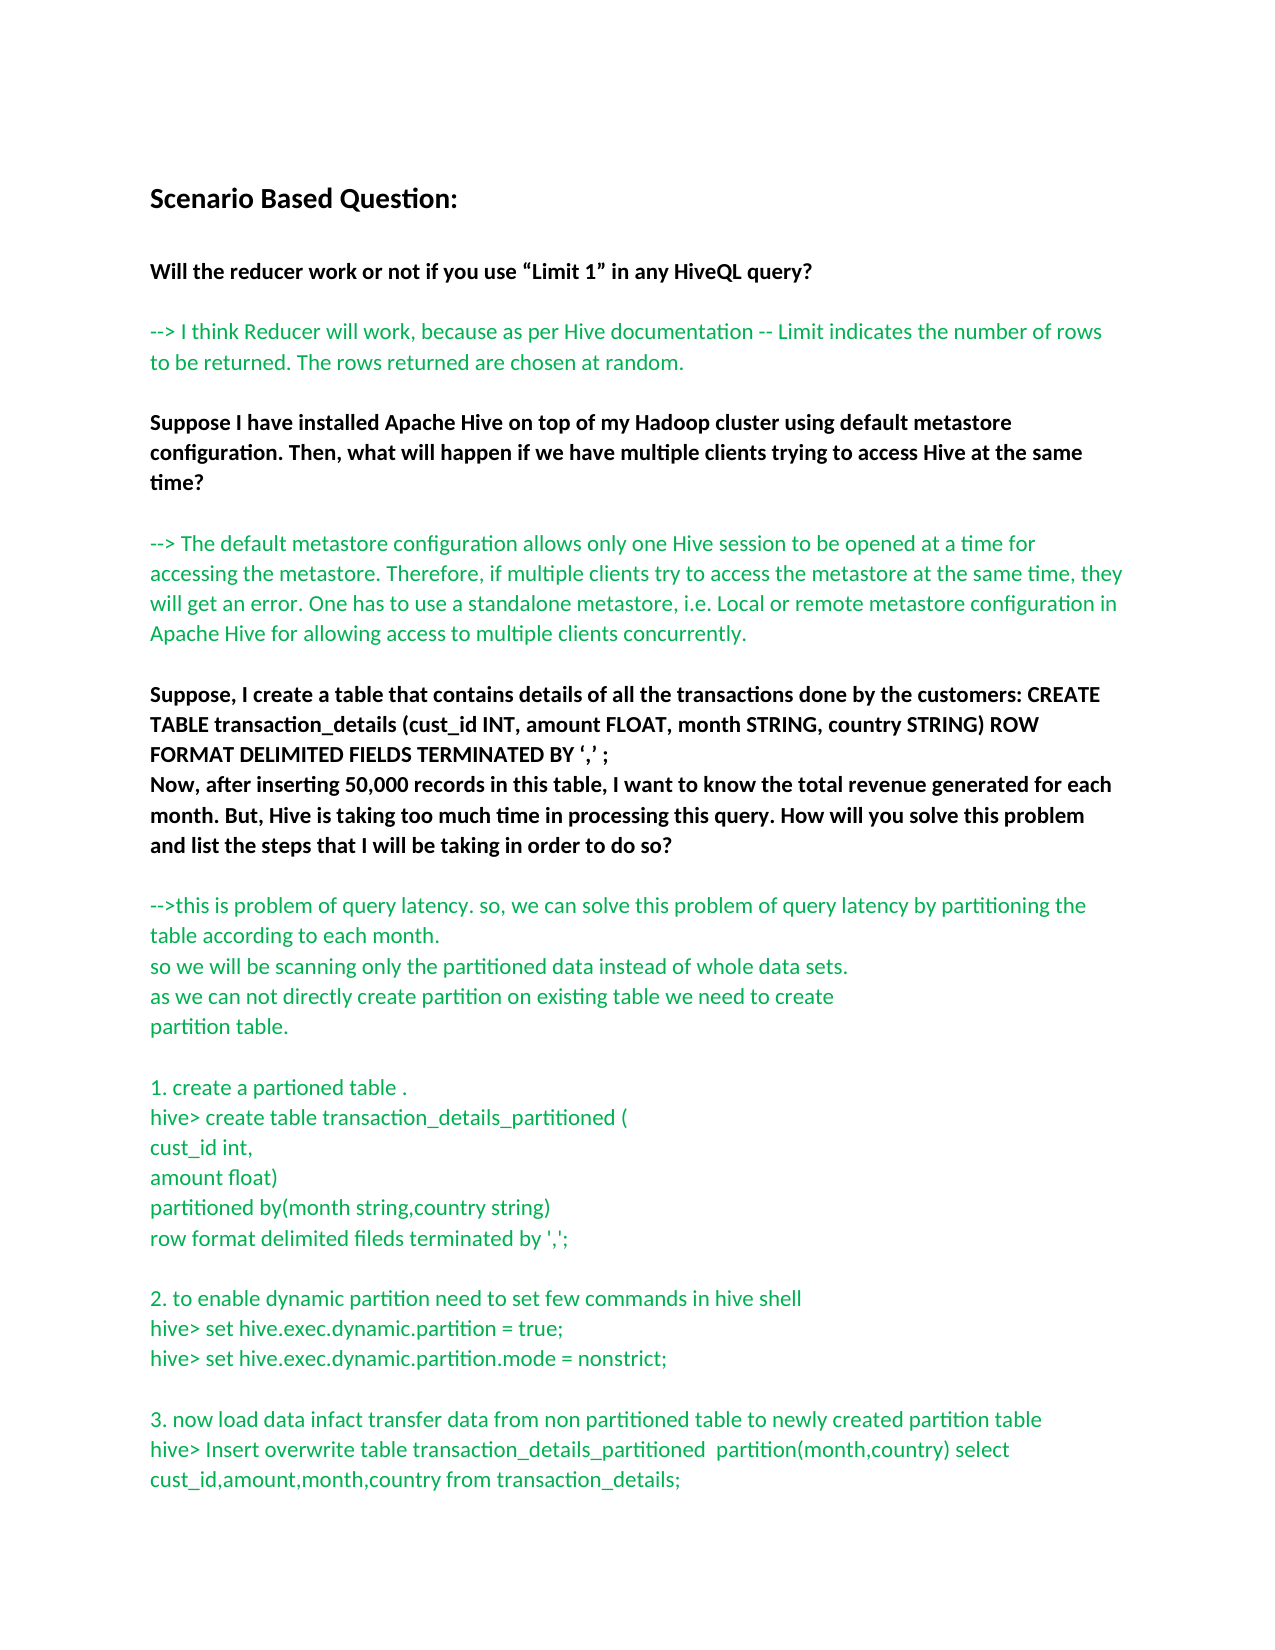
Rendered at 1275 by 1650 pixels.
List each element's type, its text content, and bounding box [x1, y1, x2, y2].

text partitioned by(month string,country string) [150, 1193, 1125, 1222]
text Scenario Based Question: [150, 180, 1125, 216]
text 1. create a partioned table . [150, 1073, 1125, 1101]
text Suppose, I create a table that contains details of all the transactions done by the customers: CREATE TABLE transaction_details (cust_id INT, amount FLOAT, month STRING, country STRING) ROW FORMAT DELIMITED FIELDS TERMINATED BY ‘,’ ; [150, 680, 1125, 768]
text 2. to enable dynamic partition need to set few commands in hive shell [150, 1284, 1125, 1312]
text hive> Insert overwrite table transaction_details_partitioned partition(month,country) select cust_id,amount,month,country from transaction_details; [150, 1435, 1125, 1493]
text --> I think Reducer will work, because as per Hive documentation -- Limit indicates the number of rows to be returned. The rows returned are chosen at random. [150, 317, 1125, 376]
text -->this is problem of query latency. so, we can solve this problem of query latency by partitioning the table according to each month. [150, 891, 1125, 950]
text --> The default metastore configuration allows only one Hive session to be opened at a time for accessing the metastore. Therefore, if multiple clients try to access the metastore at the same time, they will get an error. One has to use a standalone metastore, i.e. Local or remote metastore configuration in Apache Hive for allowing access to multiple clients concurrently. [150, 529, 1125, 648]
text Now, after inserting 50,000 records in this table, I want to know the total revenue generated for each month. But, Hive is taking too much time in processing this query. How will you solve this problem and list the steps that I will be taking in order to do so? [150, 771, 1125, 859]
text Suppose I have installed Apache Hive on top of my Hadoop cluster using default metastore configuration. Then, what will happen if we have multiple clients trying to access Hive at the same time? [150, 408, 1125, 497]
text amount float) [150, 1163, 1125, 1191]
text hive> create table transaction_details_partitioned ( [150, 1103, 1125, 1131]
text partition table. [150, 1012, 1125, 1040]
text so we will be scanning only the partitioned data instead of whole data sets. [150, 952, 1125, 980]
text hive> set hive.exec.dynamic.partition.mode = nonstrict; [150, 1344, 1125, 1373]
text as we can not directly create partition on existing table we need to create [150, 982, 1125, 1010]
text hive> set hive.exec.dynamic.partition = true; [150, 1314, 1125, 1342]
text Will the reducer work or not if you use “Limit 1” in any HiveQL query? [150, 257, 1125, 285]
text cust_id int, [150, 1133, 1125, 1161]
text 3. now load data infact transfer data from non partitioned table to newly created partition table [150, 1405, 1125, 1433]
text row format delimited fileds terminated by ','; [150, 1224, 1125, 1252]
